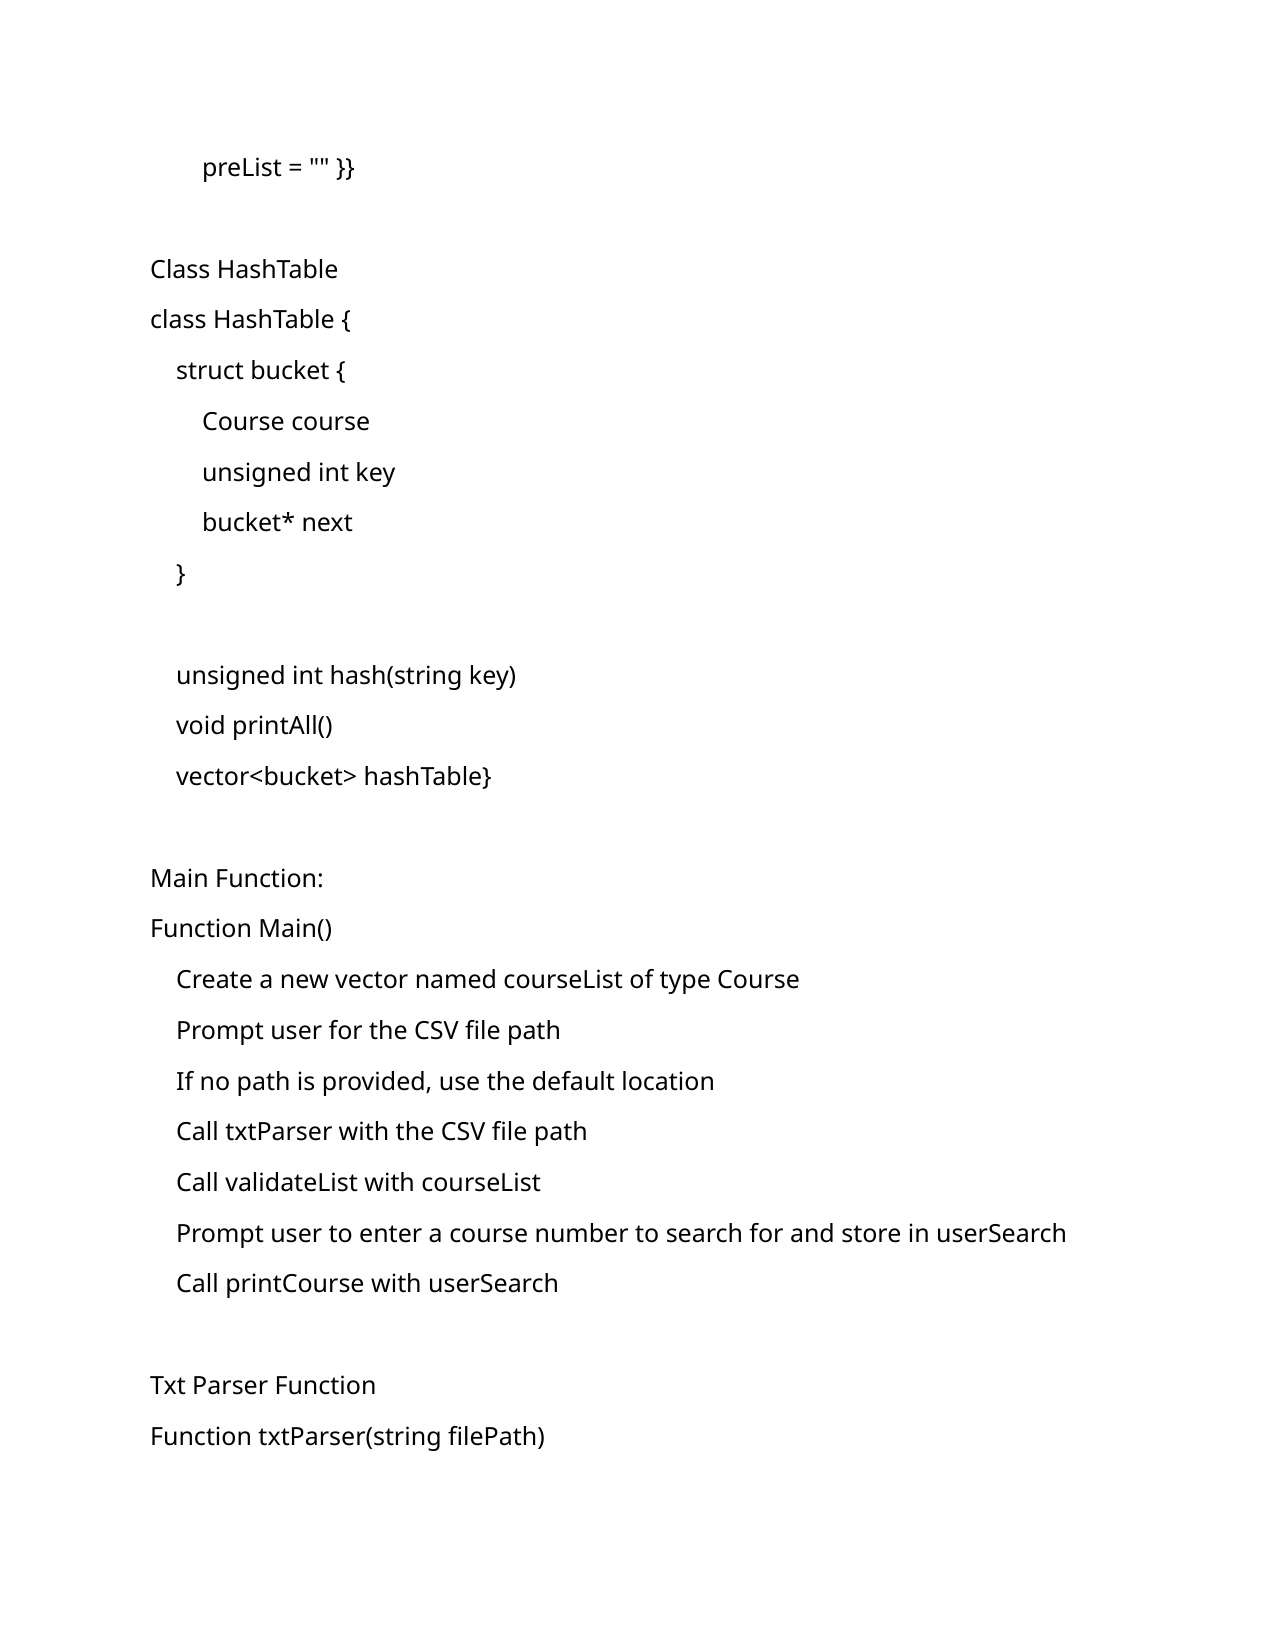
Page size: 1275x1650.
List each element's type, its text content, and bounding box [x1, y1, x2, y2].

text Call txtParser with the CSV file path [150, 1114, 1125, 1148]
text unsigned int key [150, 454, 1125, 488]
text Prompt user to enter a course number to search for and store in userSearch [150, 1215, 1125, 1249]
text vector<bucket> hashTable} [150, 759, 1125, 793]
text class HashTable { [150, 302, 1125, 336]
text Create a new vector named courseList of type Course [150, 962, 1125, 996]
text void printAll() [150, 708, 1125, 742]
text Prompt user for the CSV file path [150, 1012, 1125, 1046]
text Class HashTable [150, 251, 1125, 286]
text bucket* next [150, 505, 1125, 539]
text Call printCourse with userSearch [150, 1266, 1125, 1300]
text unsigned int hash(string key) [150, 657, 1125, 691]
text preList = "" }} [150, 150, 1125, 184]
text } [150, 556, 1125, 590]
text Txt Parser Function [150, 1367, 1125, 1402]
text If no path is provided, use the default location [150, 1063, 1125, 1097]
text Main Function: [150, 860, 1125, 894]
text struct bucket { [150, 353, 1125, 387]
text Function Main() [150, 911, 1125, 945]
text Call validateList with courseList [150, 1164, 1125, 1199]
text Course course [150, 404, 1125, 438]
text Function txtParser(string filePath) [150, 1418, 1125, 1452]
